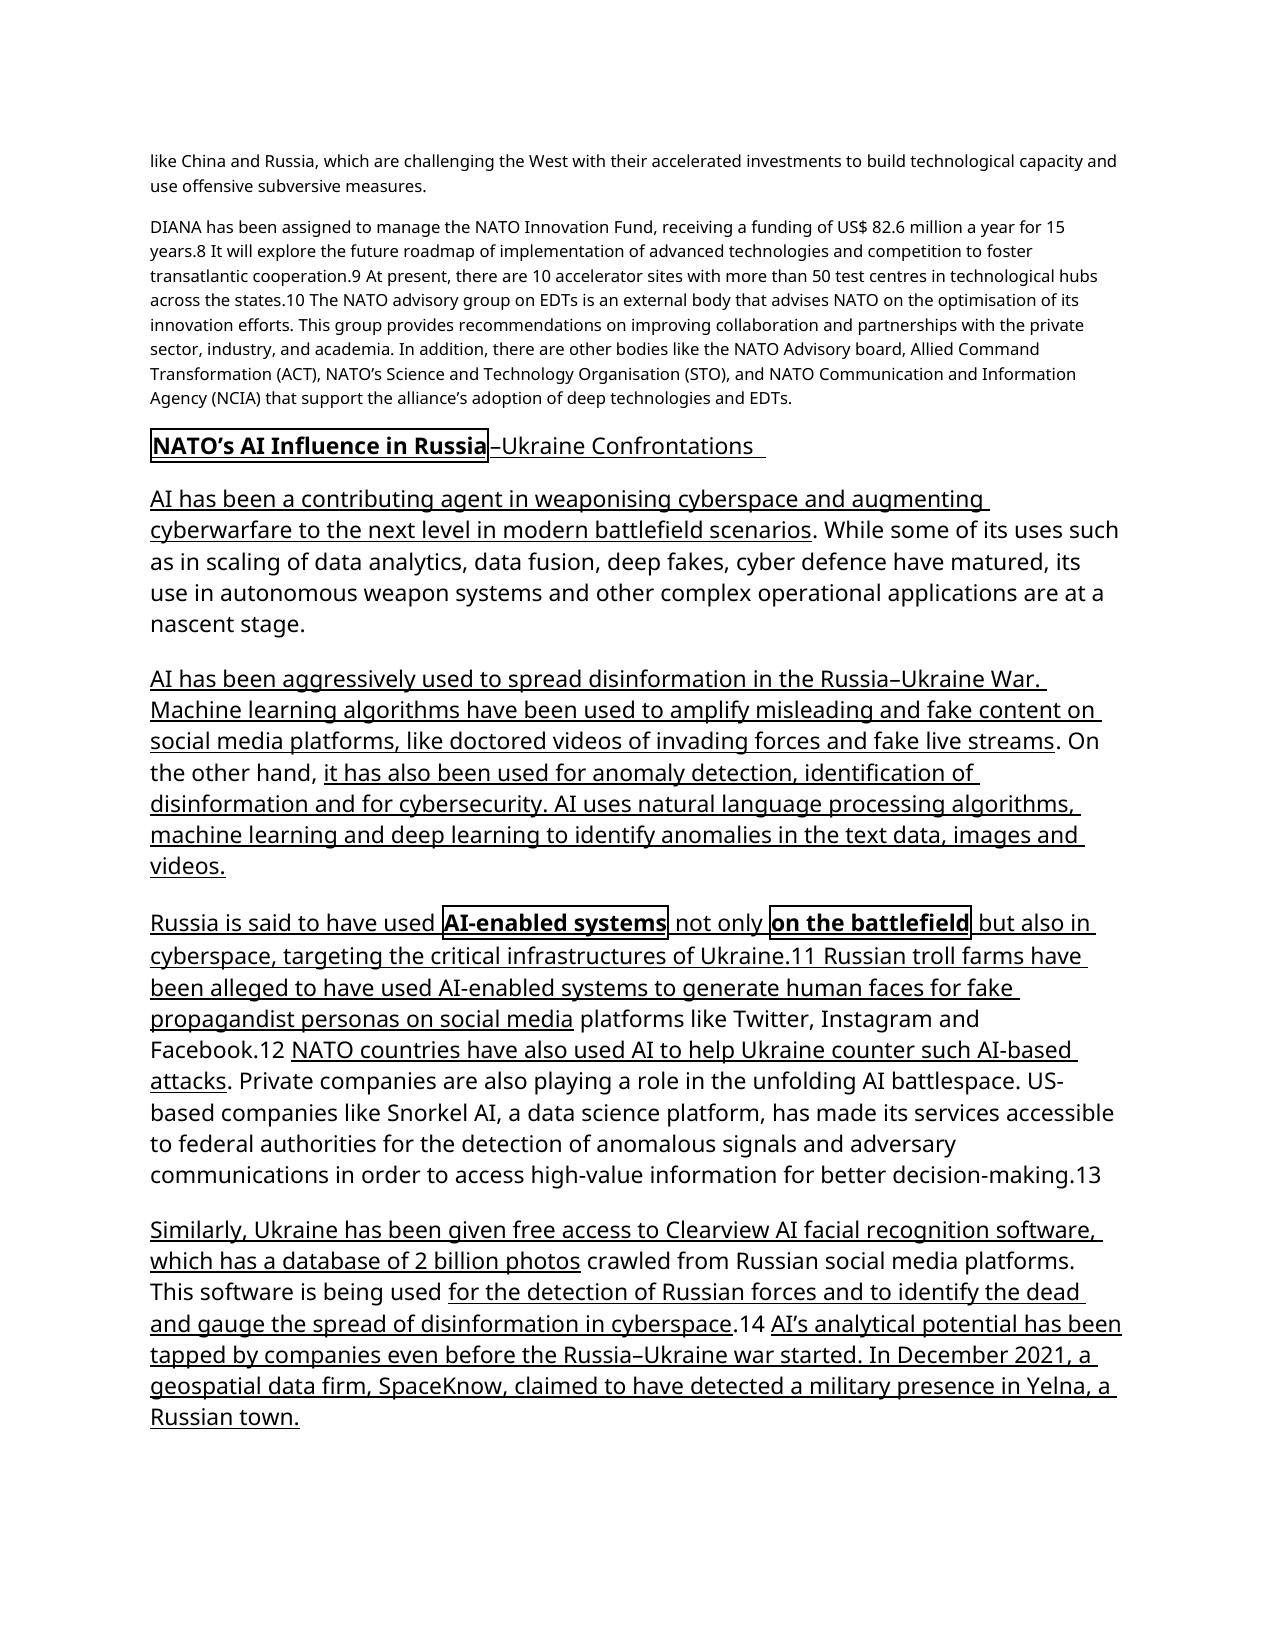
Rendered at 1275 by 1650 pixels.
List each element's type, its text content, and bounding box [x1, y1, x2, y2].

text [150, 150, 1125, 197]
text AI has been aggressively used to spread disinformation in the Russia–Ukraine War. Machine learning algorithms have been used to amplify misleading and fake content on social media platforms, like doctored videos of invading forces and fake live streams. On the other hand, it has also been used for anomaly detection, identification of disinformation and for cybersecurity. AI uses natural language processing algorithms, machine learning and deep learning to identify anomalies in the text data, images and videos. [150, 663, 1125, 881]
text Similarly, Ukraine has been given free access to Clearview AI facial recognition software, which has a database of 2 billion photos crawled from Russian social media platforms. This software is being used for the detection of Russian forces and to identify the dead and gauge the spread of disinformation in cyberspace.14 AI’s analytical potential has been tapped by companies even before the Russia–Ukraine war started. In December 2021, a geospatial data firm, SpaceKnow, claimed to have detected a military presence in Yelna, a Russian town. [150, 1214, 1125, 1432]
text DIANA has been assigned to manage the NATO Innovation Fund, receiving a funding of US$ 82.6 million a year for 15 years.8 It will explore the future roadmap of implementation of advanced technologies and competition to foster transatlantic cooperation.9 At present, there are 10 accelerator sites with more than 50 test centres in technological hubs across the states.10 The NATO advisory group on EDTs is an external body that advises NATO on the optimisation of its innovation efforts. This group provides recommendations on improving collaboration and partnerships with the private sector, industry, and academia. In addition, there are other bodies like the NATO Advisory board, Allied Command Transformation (ACT), NATO’s Science and Technology Organisation (STO), and NATO Communication and Information Agency (NCIA) that support the alliance’s adoption of deep technologies and EDTs. [150, 216, 1125, 410]
text NATO’s AI Influence in Russia–Ukraine Confrontations [152, 430, 487, 461]
text AI has been a contributing agent in weaponising cyberspace and augmenting cyberwarfare to the next level in modern battlefield scenarios. While some of its uses such as in scaling of data analytics, data fusion, deep fakes, cyber defence have matured, its use in autonomous weapon systems and other complex operational applications are at a nascent stage. [150, 483, 1125, 639]
text Russia is said to have used AI-enabled systems not only on the battlefield but also in cyberspace, targeting the critical infrastructures of Ukraine.11 Russian troll farms have been alleged to have used AI-enabled systems to generate human faces for fake propagandist personas on social media platforms like Twitter, Instagram and Facebook.12 NATO countries have also used AI to help Ukraine counter such AI-based attacks. Private companies are also playing a role in the unfolding AI battlespace. US-based companies like Snorkel AI, a data science platform, has made its services accessible to federal authorities for the detection of anomalous signals and adversary communications in order to access high-value information for better decision-making.13 [150, 905, 1125, 1190]
text NATO’s AI Influence in Russia–Ukraine Confrontations [489, 428, 1125, 463]
